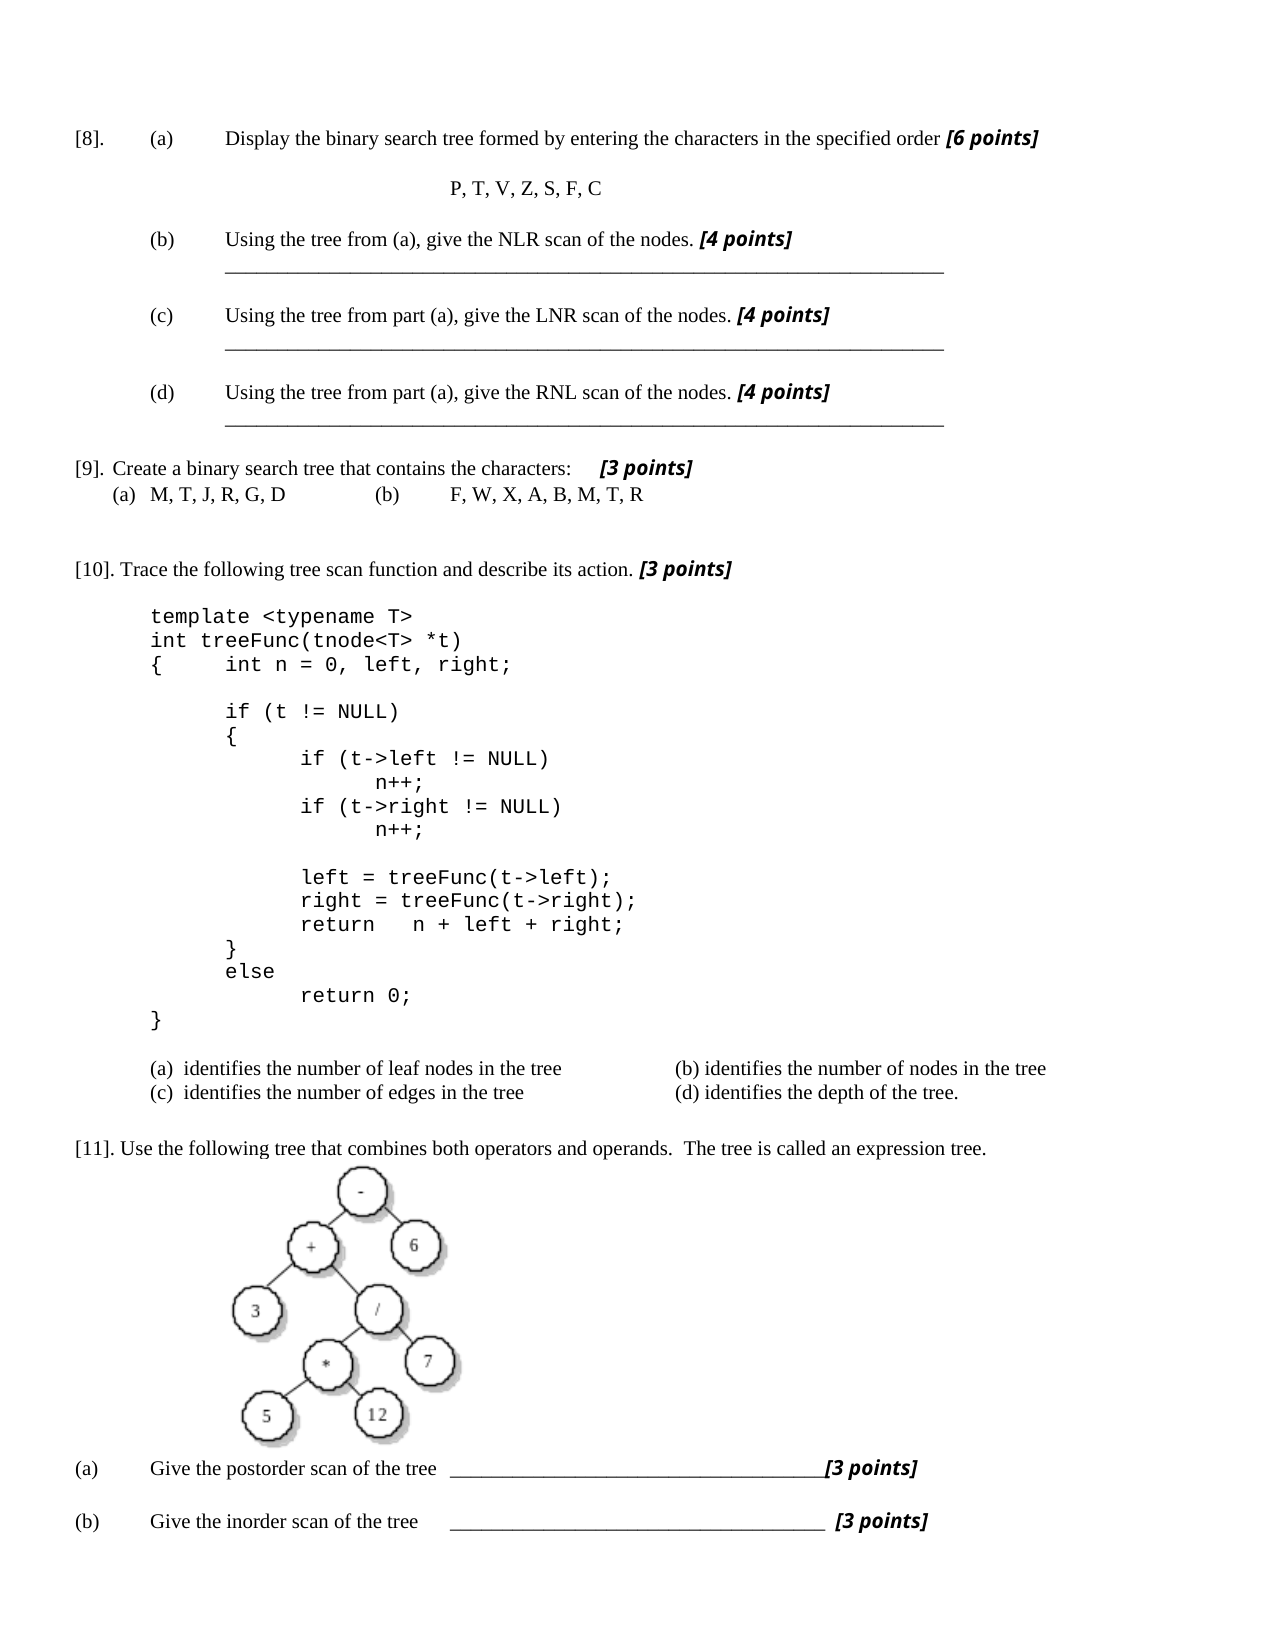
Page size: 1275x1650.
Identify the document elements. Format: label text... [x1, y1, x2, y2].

text _____________________________________________________________________ [75, 329, 1162, 353]
text if (t->right != NULL) [150, 796, 1162, 819]
text } [150, 938, 1162, 961]
text n++; [150, 772, 1162, 796]
text (b) Using the tree from (a), give the NLR scan of the nodes. [4 points] [75, 224, 1162, 252]
text else [150, 961, 1162, 985]
text n++; [150, 819, 1162, 843]
text if (t->left != NULL) [150, 748, 1162, 772]
text return n + left + right; [150, 914, 1162, 938]
text (c) Using the tree from part (a), give the LNR scan of the nodes. [4 points] [75, 300, 1162, 329]
text template <typename T> [150, 607, 1162, 630]
text (b) Give the inorder scan of the tree ____________________________________ [3 points] [75, 1506, 1200, 1534]
text P, T, V, Z, S, F, C [75, 176, 1162, 200]
text (a) identifies the number of leaf nodes in the tree (b) identifies the number of nodes in the tree [75, 1056, 1162, 1080]
text _____________________________________________________________________ [75, 252, 1162, 276]
text return 0; [150, 985, 1162, 1008]
text } [150, 1008, 1162, 1032]
text (a) M, T, J, R, G, D (b) F, W, X, A, B, M, T, R [75, 482, 1162, 506]
text { [150, 725, 1162, 748]
text (d) Using the tree from part (a), give the RNL scan of the nodes. [4 points] [75, 377, 1162, 405]
text [8]. (a) Display the binary search tree formed by entering the characters in the specified order [6 points] [75, 123, 1162, 152]
text (c) identifies the number of edges in the tree (d) identifies the depth of the tree. [75, 1080, 1162, 1104]
text [9]. Create a binary search tree that contains the characters: [3 points] [75, 453, 1162, 482]
text [11]. Use the following tree that combines both operators and operands. The tree is called an expression tree. [75, 1136, 1200, 1160]
text (a) Give the postorder scan of the tree ____________________________________[3 points] [75, 1453, 1200, 1482]
text [10]. Trace the following tree scan function and describe its action. [3 points] [75, 554, 1162, 582]
text int treeFunc(tnode<T> *t) [150, 630, 1162, 654]
text _____________________________________________________________________ [75, 405, 1162, 429]
text right = treeFunc(t->right); [150, 890, 1162, 914]
text if (t != NULL) [150, 701, 1162, 725]
text left = treeFunc(t->left); [150, 867, 1162, 890]
text { int n = 0, left, right; [150, 654, 1162, 677]
